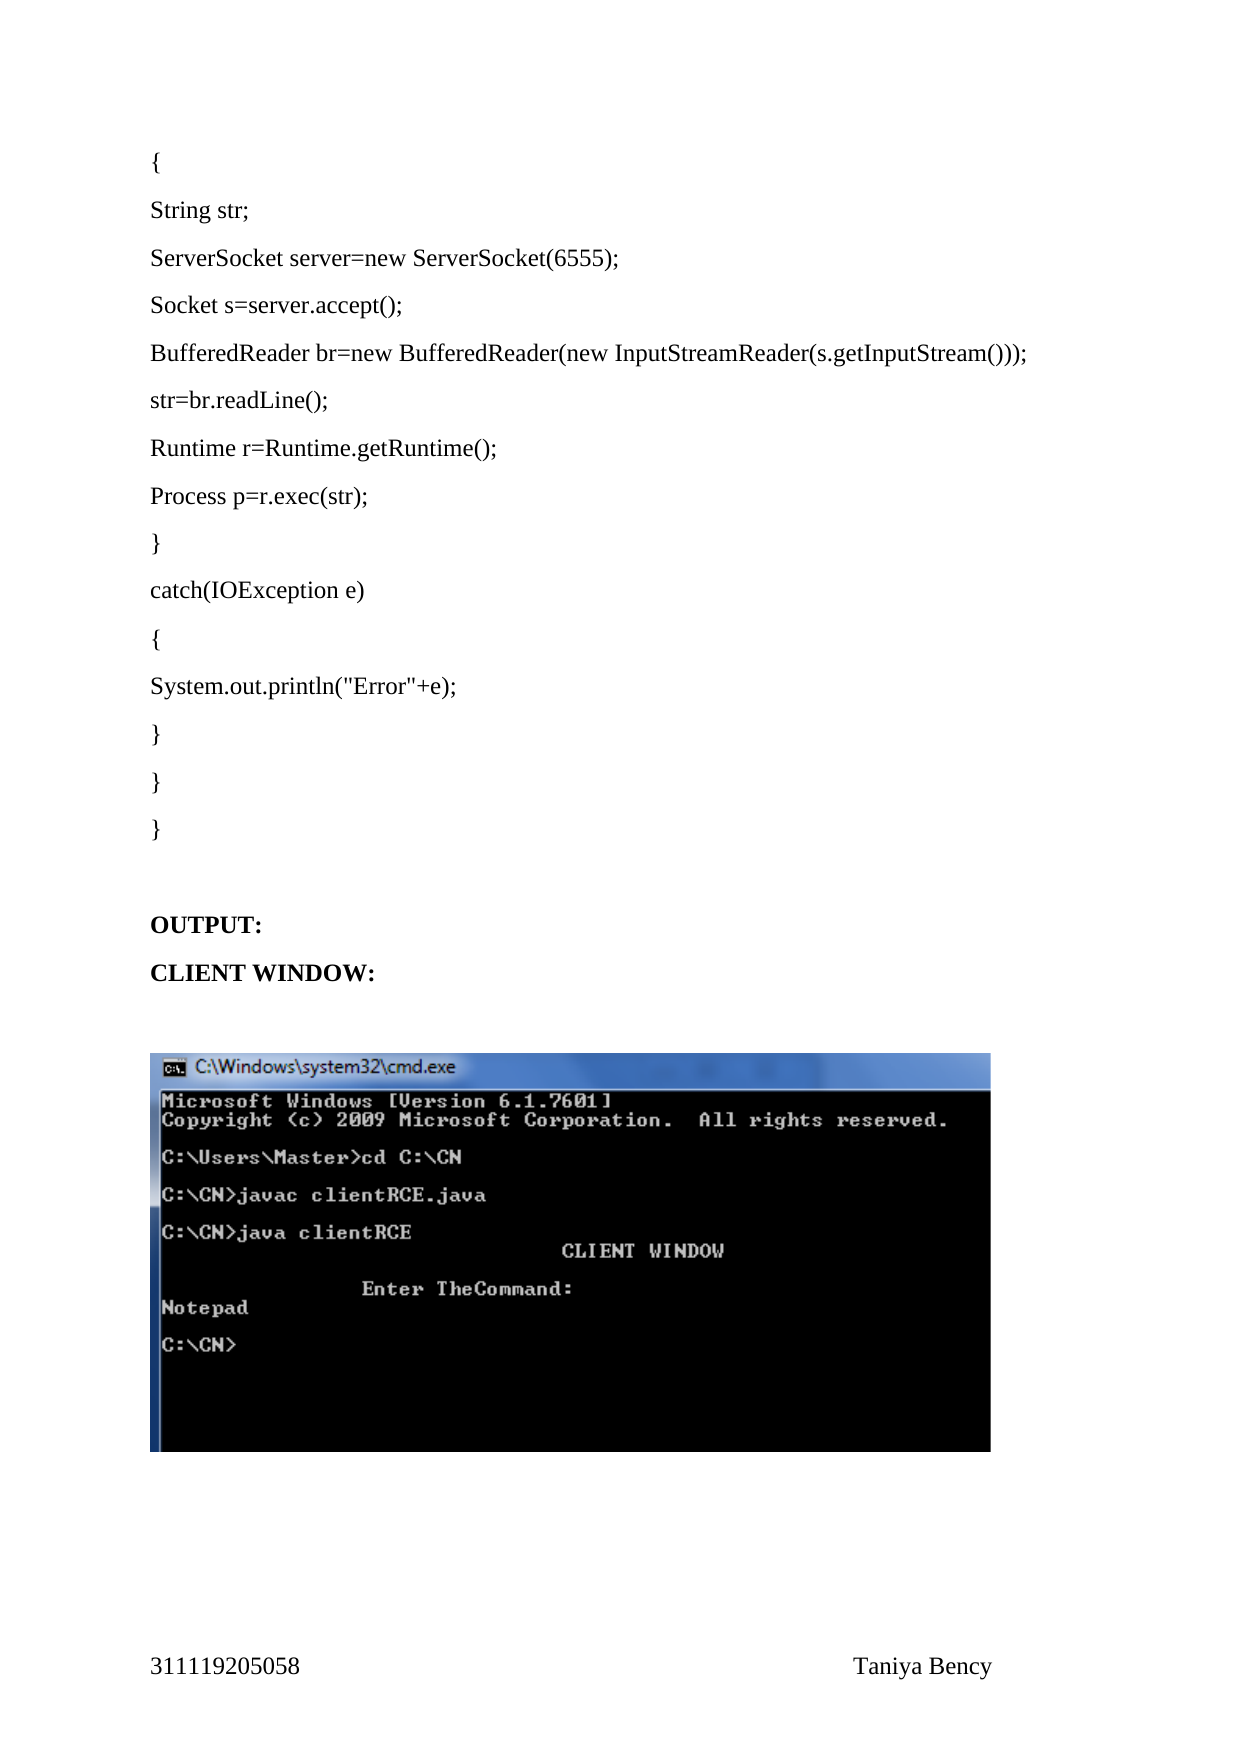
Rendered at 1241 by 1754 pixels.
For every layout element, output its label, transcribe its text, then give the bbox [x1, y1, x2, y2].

subtitle OUTPUT: [150, 910, 1101, 939]
text } [150, 814, 1101, 843]
text ServerSocket server=new ServerSocket(6555); Socket s=server.accept(); [150, 243, 621, 319]
text } [150, 529, 1101, 557]
text String str; [150, 195, 1101, 223]
text System.out.println("Error"+e); [150, 671, 1101, 700]
text } [150, 719, 1101, 748]
text { [150, 624, 1101, 652]
text BufferedReader br=new BufferedReader(new InputStreamReader(s.getInputStream())); str=br.readLine(); [150, 338, 1029, 414]
picture [150, 1053, 991, 1452]
text Runtime r=Runtime.getRuntime(); Process p=r.exec(str); [150, 433, 499, 510]
text CLIENT WINDOW: [150, 958, 1101, 986]
text } [150, 767, 1101, 795]
text { [150, 147, 1101, 176]
text catch(IOException e) [150, 576, 1101, 604]
